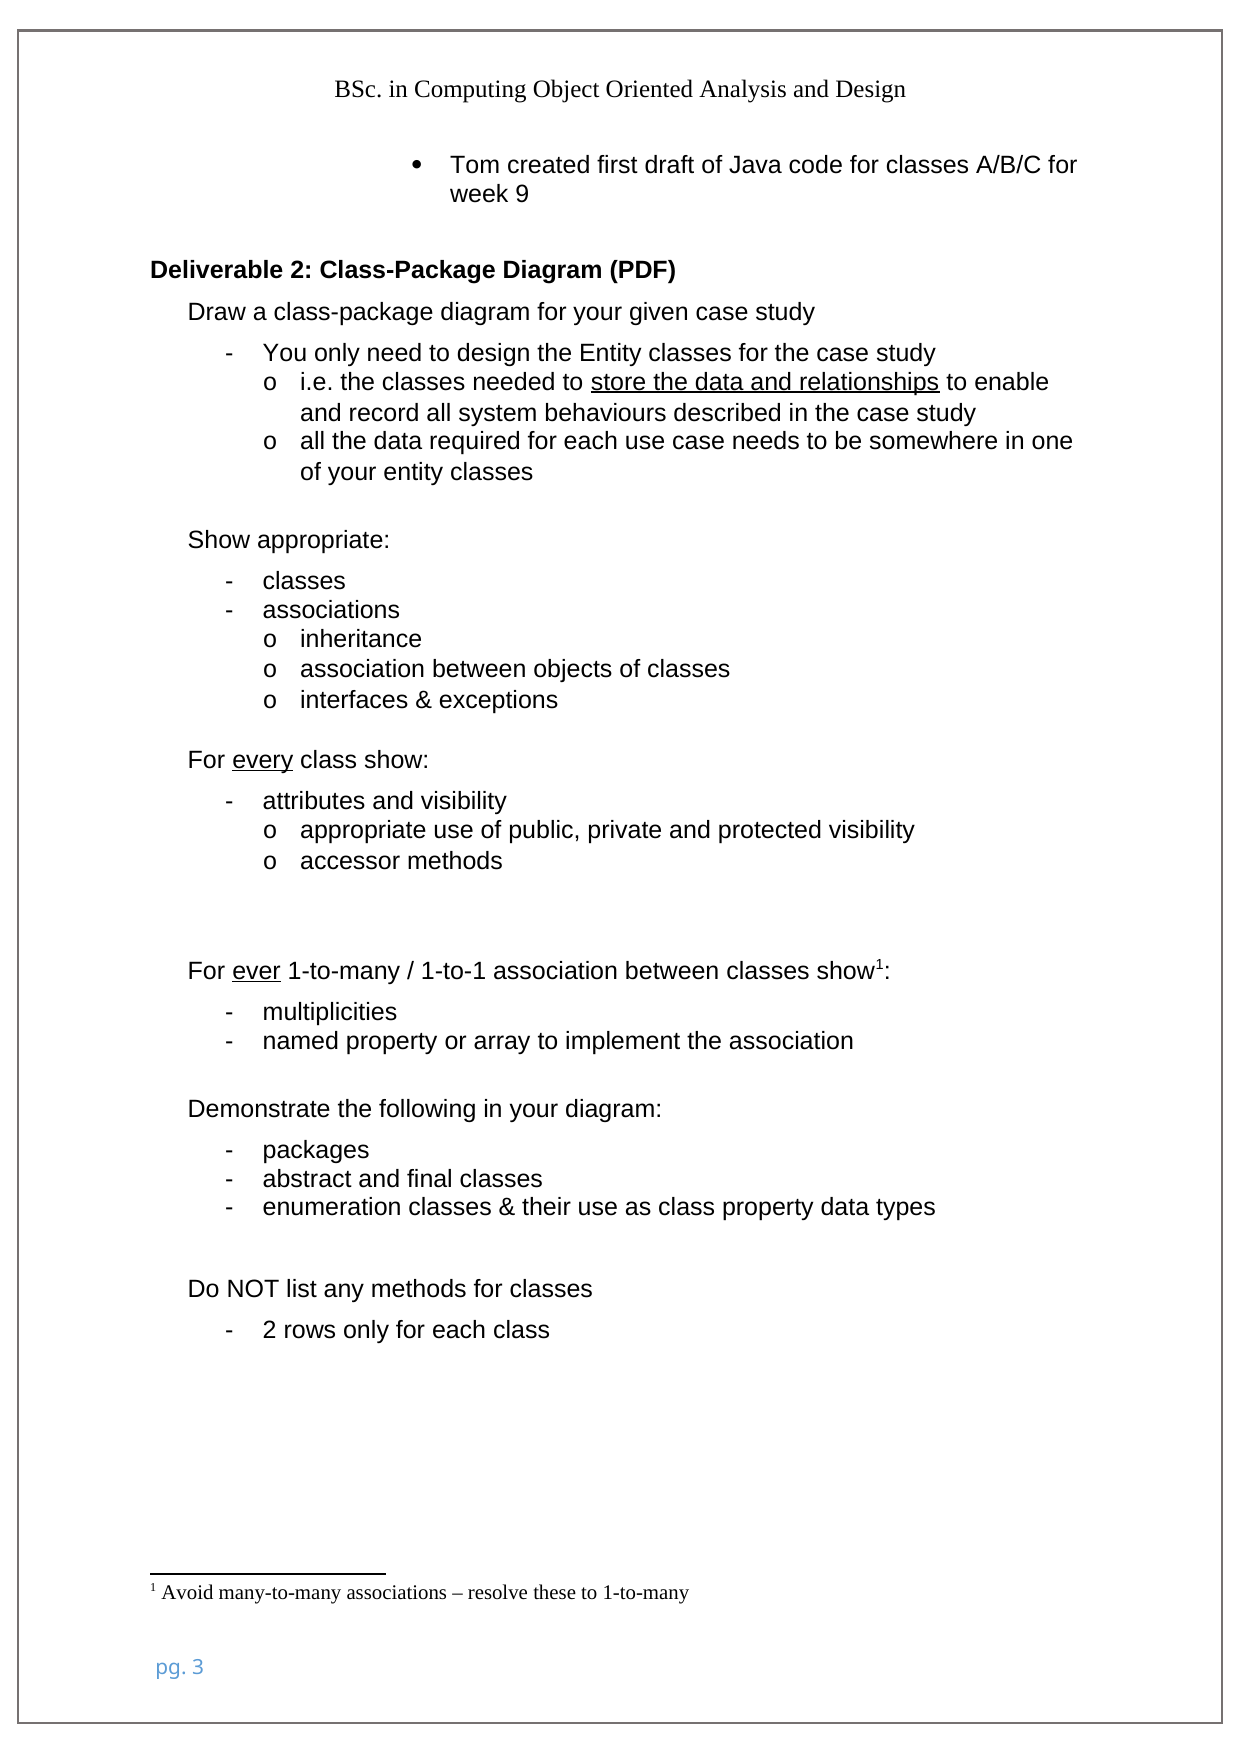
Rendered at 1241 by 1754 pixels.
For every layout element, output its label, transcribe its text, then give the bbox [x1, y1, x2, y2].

list Tom created first draft of Java code for classes A/B/C for week 9 [412, 150, 1090, 208]
text Draw a class-package diagram for your given case study [187, 297, 1090, 325]
list named property or array to implement the association [225, 1026, 1090, 1055]
list multiplicities [225, 997, 1090, 1026]
list appropriate use of public, private and protected visibility [262, 815, 1090, 846]
list abstract and final classes [225, 1164, 1090, 1192]
text For every class show: [187, 745, 1090, 774]
list enumeration classes & their use as class property data types [225, 1192, 1090, 1221]
text Show appropriate: [187, 525, 1090, 553]
list 2 rows only for each class [225, 1315, 1090, 1344]
text Demonstrate the following in your diagram: [187, 1094, 1090, 1122]
list interfaces & exceptions [262, 685, 1090, 716]
list associations [225, 595, 1090, 623]
list all the data required for each use case needs to be somewhere in one of your entity classes [262, 426, 1090, 486]
list classes [225, 566, 1090, 595]
list i.e. the classes needed to store the data and relationships to enable and record all system behaviours described in the case study [262, 367, 1090, 426]
list accessor methods [262, 846, 1090, 877]
list association between objects of classes [262, 654, 1090, 685]
list packages [225, 1135, 1090, 1164]
list attributes and visibility [225, 786, 1090, 815]
text For ever 1-to-many / 1-to-1 association between classes show: [187, 956, 1090, 985]
list You only need to design the Entity classes for the case study [225, 338, 1090, 367]
text Deliverable 2: Class-Package Diagram (PDF) [150, 255, 1090, 284]
list inheritance [262, 623, 1090, 654]
text Do NOT list any methods for classes [187, 1274, 1090, 1303]
